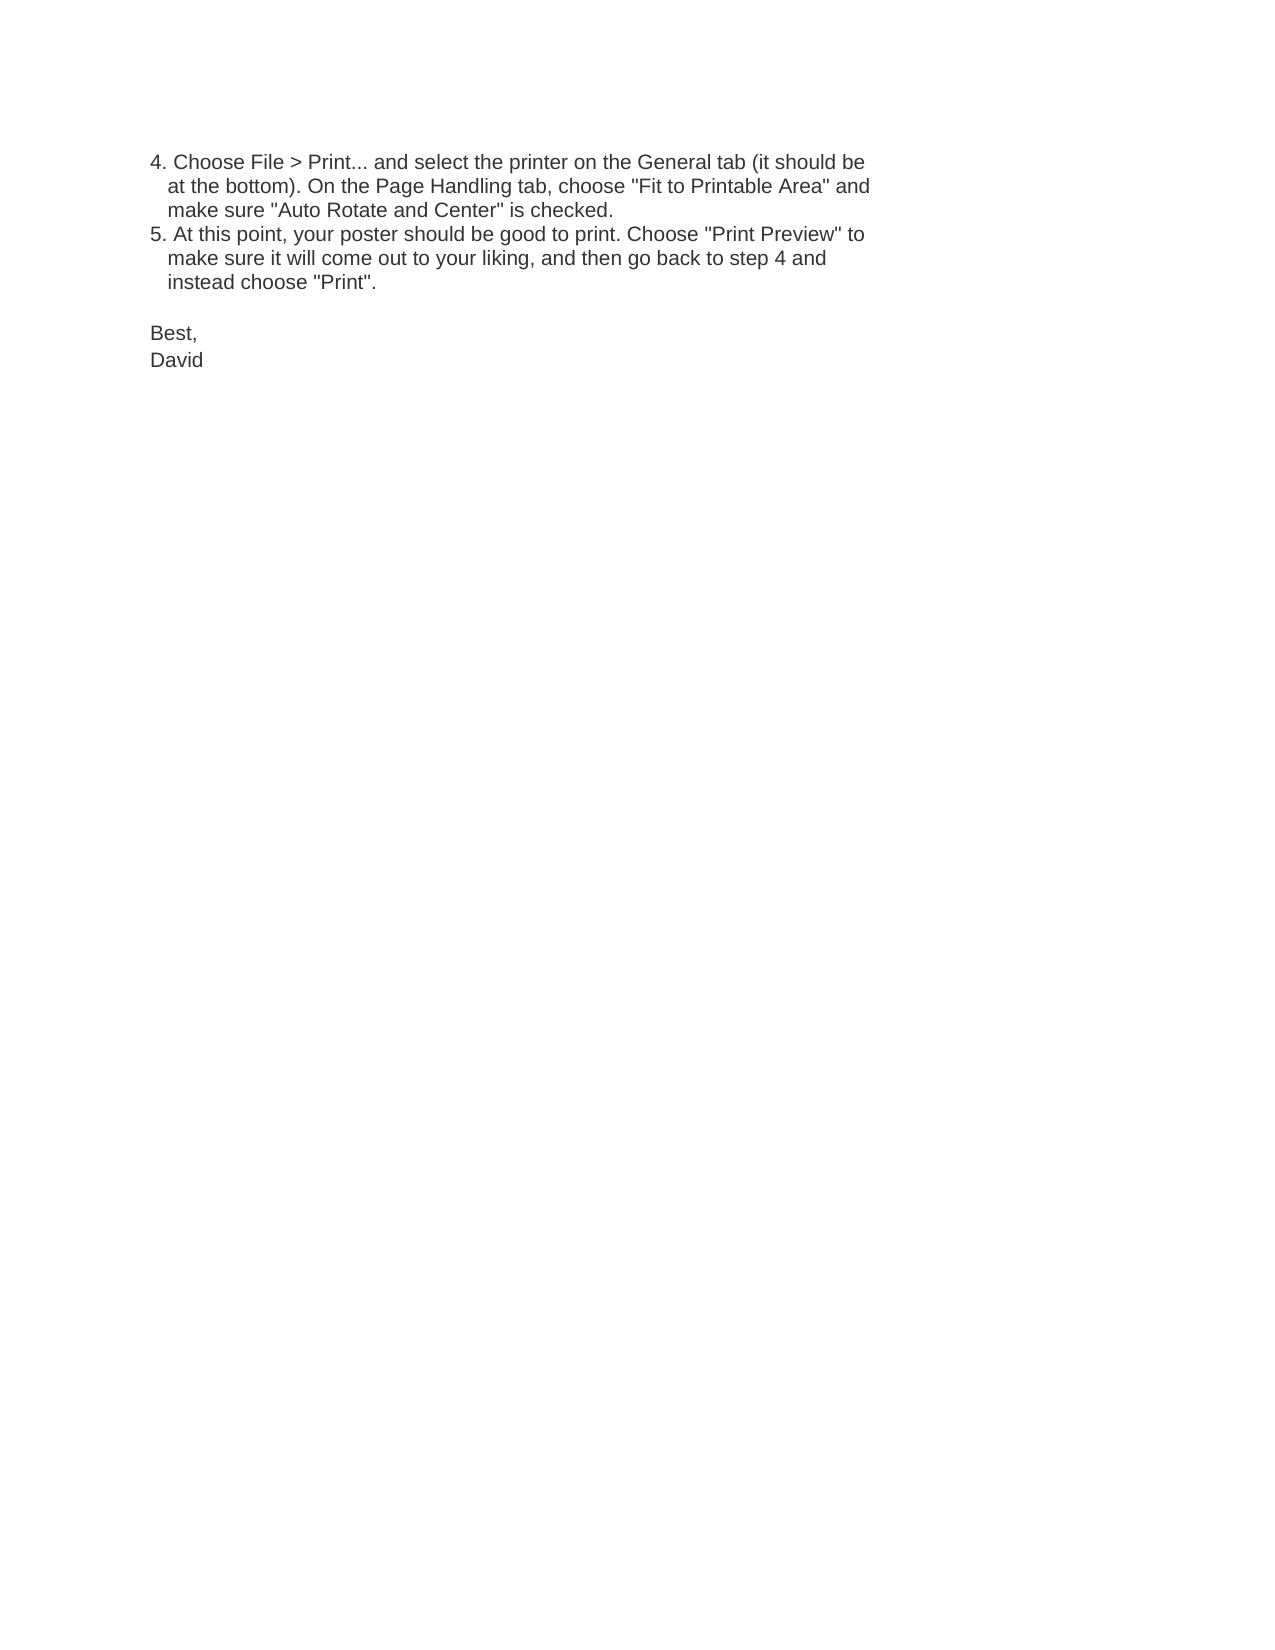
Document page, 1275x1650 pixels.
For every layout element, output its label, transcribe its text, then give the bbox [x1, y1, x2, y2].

text 4. Choose File > Print... and select the printer on the General tab (it should be [150, 150, 1125, 174]
text Best, [150, 321, 1125, 345]
text make sure it will come out to your liking, and then go back to step 4 and [150, 246, 1125, 270]
text 5. At this point, your poster should be good to print. Choose "Print Preview" to [150, 222, 1125, 246]
text at the bottom). On the Page Handling tab, choose "Fit to Printable Area" and [150, 174, 1125, 198]
text make sure "Auto Rotate and Center" is checked. [150, 198, 1125, 222]
text instead choose "Print". [150, 270, 1125, 294]
text David [150, 348, 1125, 372]
